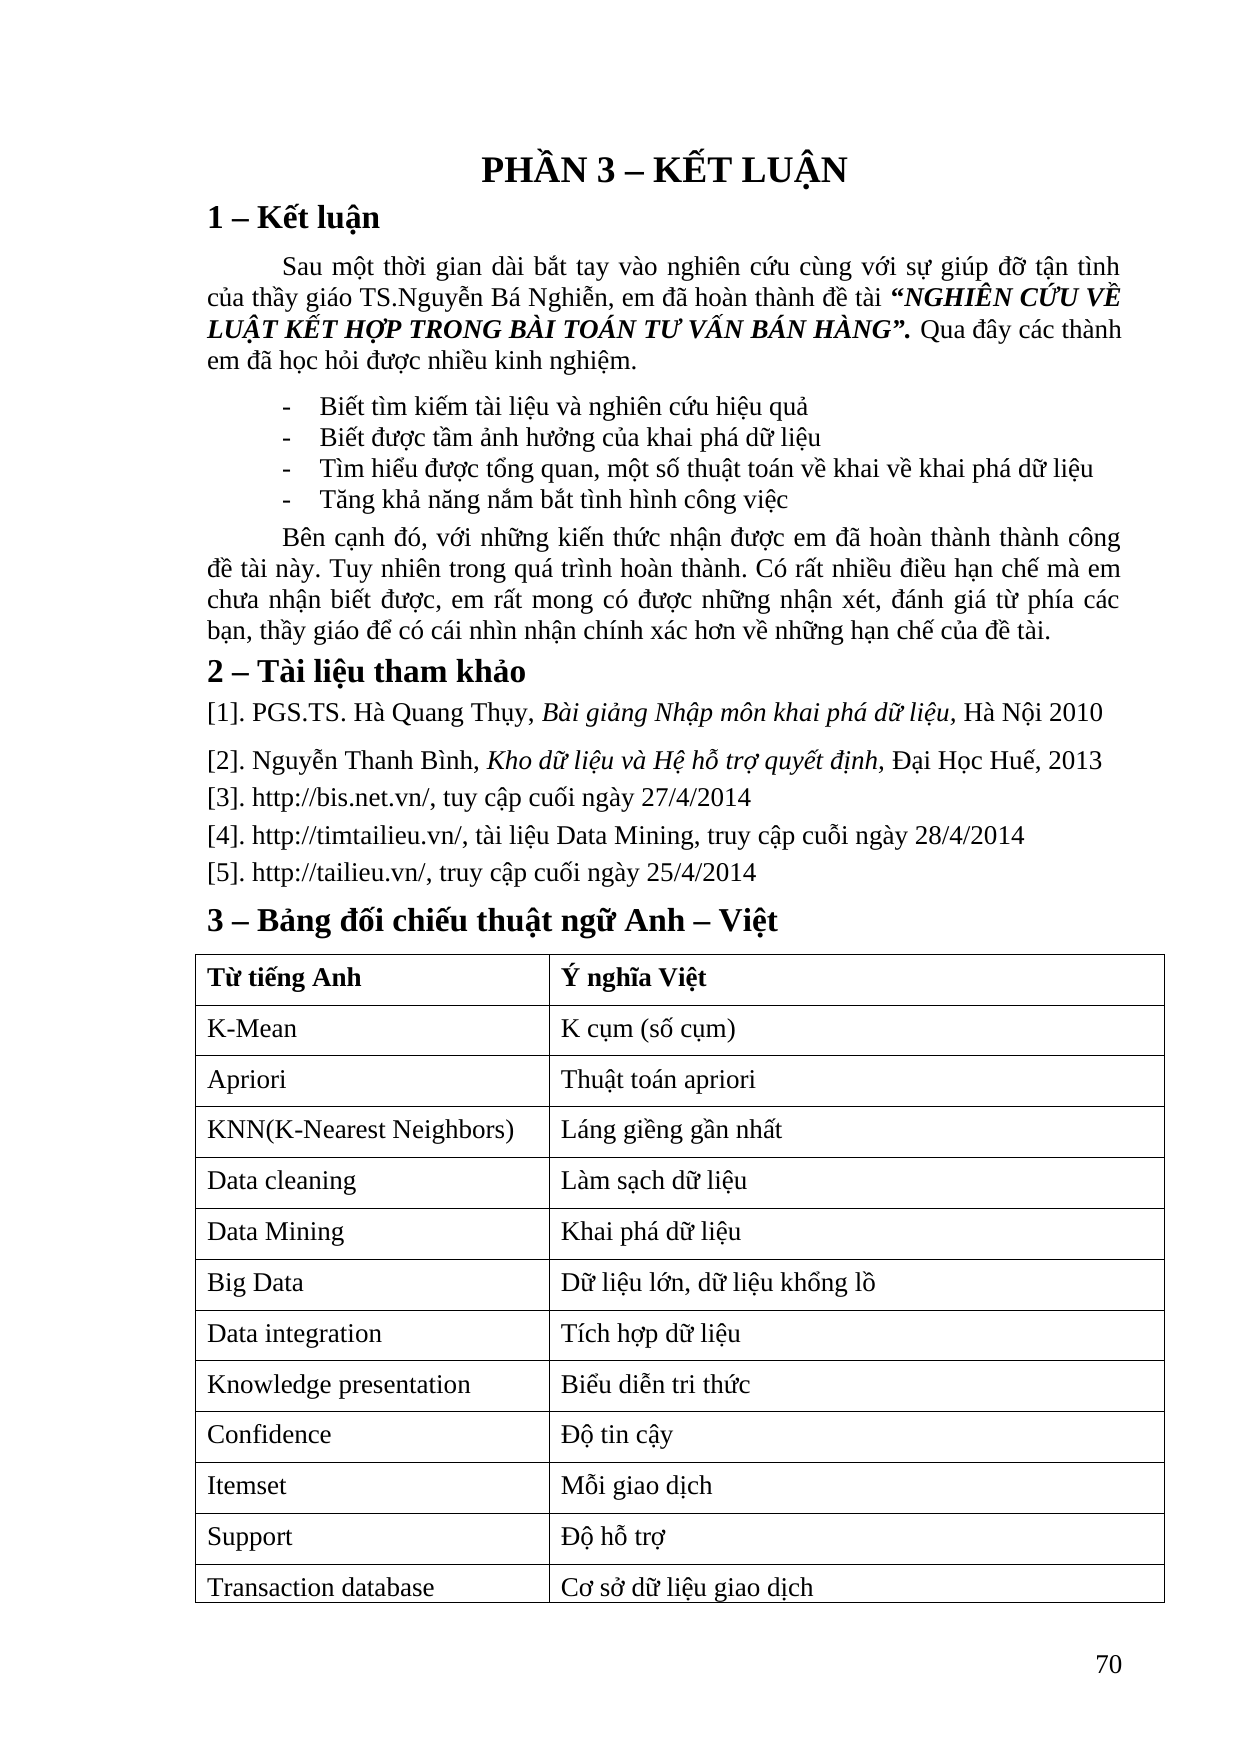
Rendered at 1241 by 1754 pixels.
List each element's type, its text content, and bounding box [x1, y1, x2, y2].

table_cell Dữ liệu lớn, dữ liệu khổng lồ [550, 1260, 1164, 1309]
text Bên cạnh đó, với những kiến thức nhận được em đã hoàn thành thành công đề tài này. Tuy nhiên trong quá trình hoàn thành. Có rất nhiều điều hạn chế mà em chưa nhận biết được, em rất mong có được những nhận xét, đánh giá từ phía các bạn, thầy giáo để có cái nhìn nhận chính xác hơn về những hạn chế của đề tài. [207, 521, 1122, 645]
subtitle 1 – Kết luận [207, 197, 1122, 235]
table_cell Độ hỗ trợ [550, 1514, 1164, 1564]
subtitle PHẦN 3 – KẾT LUẬN [207, 148, 1122, 191]
table_cell Độ tin cậy [550, 1412, 1164, 1462]
table_cell Tích hợp dữ liệu [550, 1311, 1164, 1360]
text Sau một thời gian dài bắt tay vào nghiên cứu cùng với sự giúp đỡ tận tình của thầy giáo TS.Nguyễn Bá Nghiễn, em đã hoàn thành đề tài “NGHIÊN CỨU VỀ LUẬT KẾT HỢP TRONG BÀI TOÁN TƯ VẤN BÁN HÀNG”. Qua đây các thành em đã học hỏi được nhiều kinh nghiệm. [207, 250, 1122, 375]
table_cell Big Data [196, 1260, 549, 1309]
text [1]. PGS.TS. Hà Quang Thụy, Bài giảng Nhập môn khai phá dữ liệu, Hà Nội 2010 [207, 696, 1122, 727]
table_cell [550, 1565, 1164, 1602]
table_cell K-Mean [196, 1006, 549, 1055]
table_cell Mỗi giao dịch [550, 1463, 1164, 1513]
table_cell Confidence [196, 1412, 549, 1462]
table_cell Data Mining [196, 1209, 549, 1259]
table_cell K cụm (số cụm) [550, 1006, 1164, 1055]
table_cell Apriori [196, 1056, 549, 1106]
table_cell Itemset [196, 1463, 549, 1513]
table_cell Thuật toán apriori [550, 1056, 1164, 1106]
list Biết được tầm ảnh hưởng của khai phá dữ liệu [282, 421, 1122, 452]
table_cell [196, 1565, 549, 1602]
subtitle 2 – Tài liệu tham khảo [207, 652, 1122, 690]
table_header Từ tiếng Anh [196, 955, 549, 1004]
table_cell Làm sạch dữ liệu [550, 1158, 1164, 1208]
list Biết tìm kiếm tài liệu và nghiên cứu hiệu quả [282, 390, 1122, 421]
text [2]. Nguyễn Thanh Bình, Kho dữ liệu và Hệ hỗ trợ quyết định, Đại Học Huế, 2013 [207, 744, 1122, 775]
text [4]. http://timtailieu.vn/, tài liệu Data Mining, truy cập cuỗi ngày 28/4/2014 [207, 819, 1122, 850]
text [5]. http://tailieu.vn/, truy cập cuối ngày 25/4/2014 [207, 856, 1122, 887]
table_cell Data cleaning [196, 1158, 549, 1208]
table_header Ý nghĩa Việt [550, 955, 1164, 1004]
list Tìm hiểu được tổng quan, một số thuật toán về khai về khai phá dữ liệu [282, 452, 1122, 483]
table_cell Biểu diễn tri thức [550, 1361, 1164, 1411]
table_cell Khai phá dữ liệu [550, 1209, 1164, 1259]
subtitle 3 – Bảng đối chiếu thuật ngữ Anh – Việt [207, 900, 1122, 938]
list Tăng khả năng nắm bắt tình hình công việc [282, 483, 1122, 514]
table_cell Knowledge presentation [196, 1361, 549, 1411]
table_cell Láng giềng gần nhất [550, 1107, 1164, 1157]
table_cell Data integration [196, 1311, 549, 1360]
table_cell KNN(K-Nearest Neighbors) [196, 1107, 549, 1157]
table_cell Support [196, 1514, 549, 1564]
text [3]. http://bis.net.vn/, tuy cập cuối ngày 27/4/2014 [207, 781, 1122, 813]
